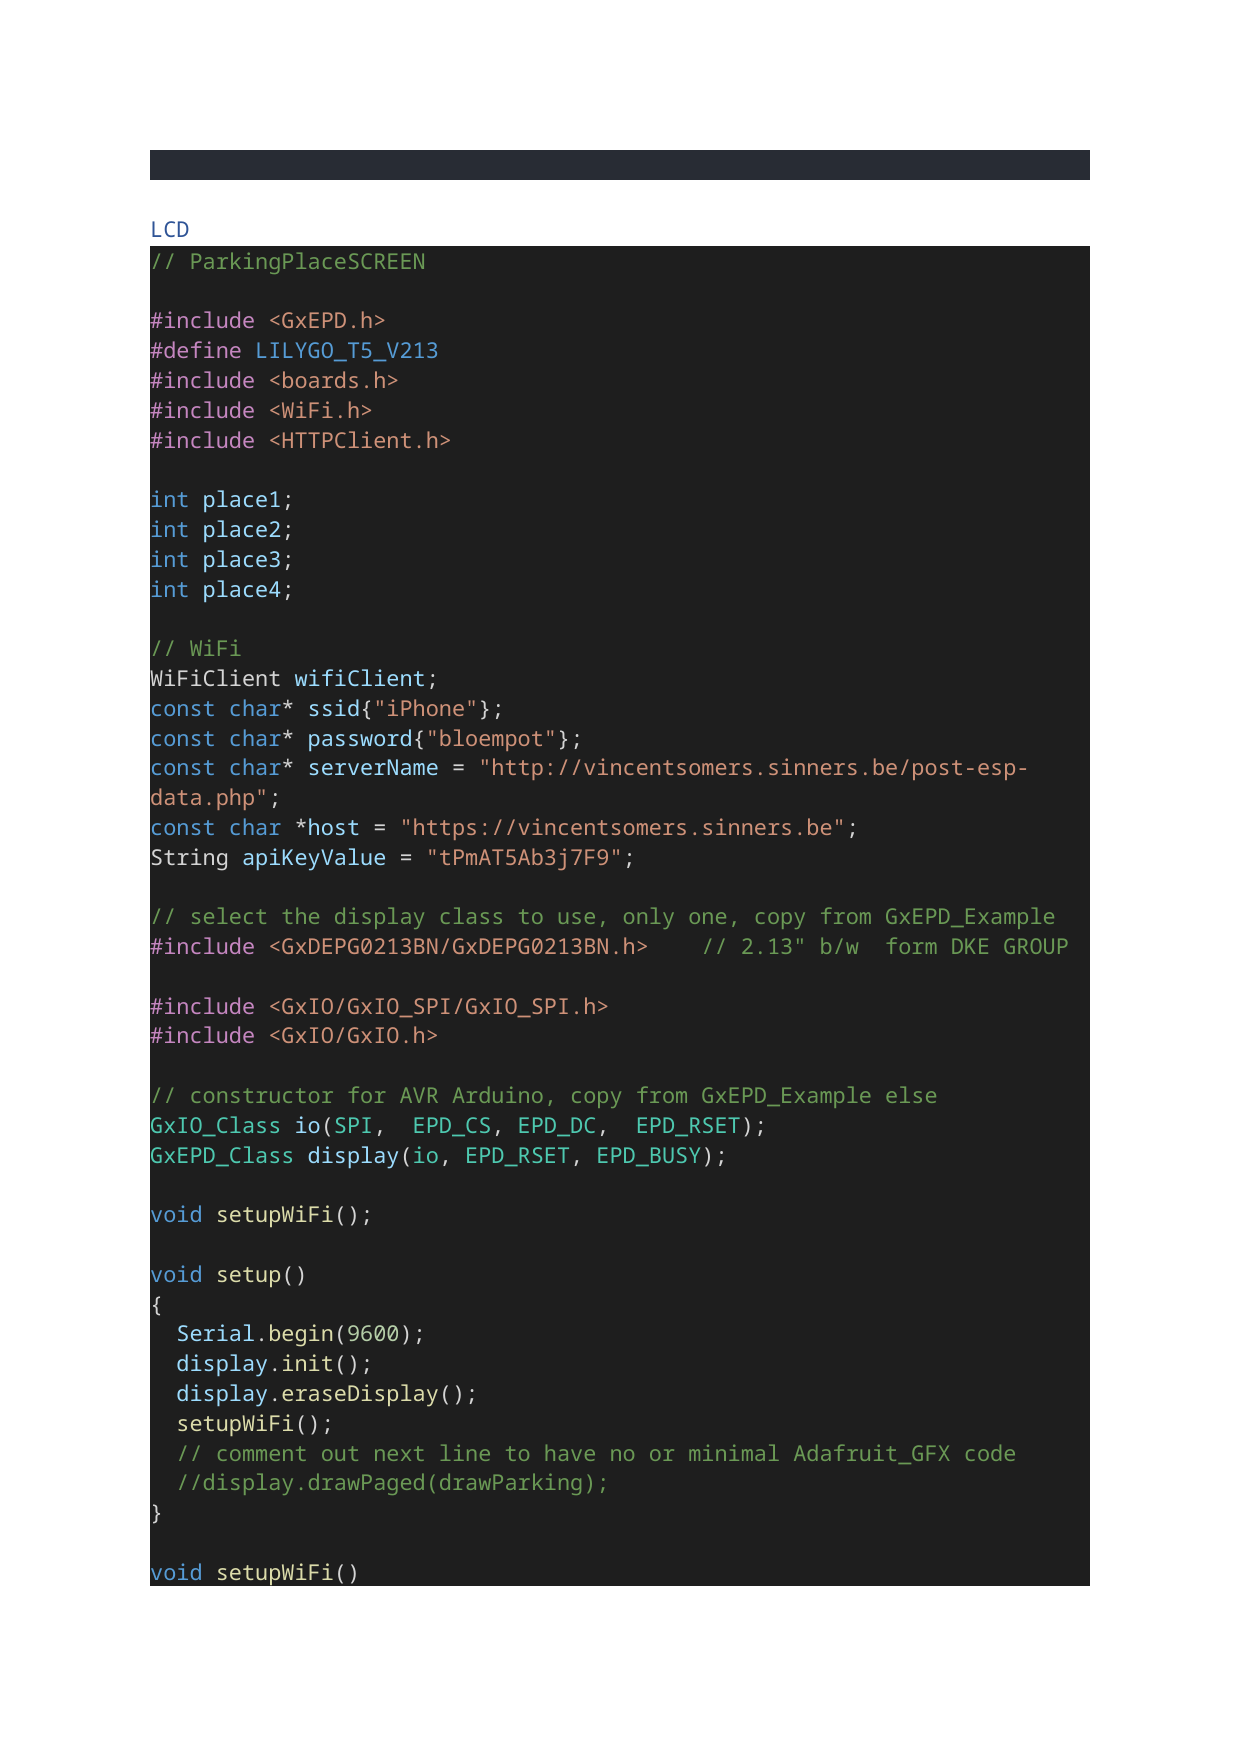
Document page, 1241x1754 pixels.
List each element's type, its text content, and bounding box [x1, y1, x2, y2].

text const char *host = "https://vincentsomers.sinners.be"; [150, 812, 1090, 842]
text { [150, 1288, 1090, 1318]
text #include <WiFi.h> [150, 395, 1090, 424]
text #include <GxIO/GxIO_SPI/GxIO_SPI.h> [150, 991, 1090, 1020]
text #include <boards.h> [150, 365, 1090, 395]
subtitle LCD [150, 214, 1090, 243]
text // ParkingPlaceSCREEN [150, 246, 1090, 276]
text String apiKeyValue = "tPmAT5Ab3j7F9"; [150, 842, 1090, 871]
text void setup() [150, 1259, 1090, 1288]
text #include <GxDEPG0213BN/GxDEPG0213BN.h> // 2.13" b/w form DKE GROUP [150, 931, 1090, 961]
text //display.drawPaged(drawParking); [150, 1467, 1090, 1497]
text WiFiClient wifiClient; [150, 663, 1090, 693]
text #include <GxEPD.h> [150, 305, 1090, 335]
text // comment out next line to have no or minimal Adafruit_GFX code [150, 1437, 1090, 1467]
text void setupWiFi(); [150, 1199, 1090, 1229]
text display.init(); [150, 1348, 1090, 1378]
text int place3; [150, 544, 1090, 573]
text const char* ssid{"iPhone"}; [150, 693, 1090, 722]
text const char* serverName = "http://vincentsomers.sinners.be/post-esp-data.php"; [150, 752, 1090, 812]
text // constructor for AVR Arduino, copy from GxEPD_Example else [150, 1080, 1090, 1110]
text // select the display class to use, only one, copy from GxEPD_Example [150, 901, 1090, 931]
text } [150, 1497, 1090, 1527]
text GxEPD_Class display(io, EPD_RSET, EPD_BUSY); [150, 1139, 1090, 1169]
text const char* password{"bloempot"}; [150, 722, 1090, 752]
text #include <GxIO/GxIO.h> [150, 1020, 1090, 1050]
text // WiFi [150, 633, 1090, 663]
text Serial.begin(9600); [150, 1318, 1090, 1348]
text int place1; [150, 484, 1090, 514]
text int place4; [150, 573, 1090, 603]
text void setupWiFi() [150, 1557, 1090, 1586]
text GxIO_Class io(SPI, EPD_CS, EPD_DC, EPD_RSET); [150, 1110, 1090, 1139]
text setupWiFi(); [150, 1408, 1090, 1437]
text display.eraseDisplay(); [150, 1378, 1090, 1408]
text int place2; [150, 514, 1090, 544]
text #include <HTTPClient.h> [150, 424, 1090, 454]
text #define LILYGO_T5_V213 [150, 335, 1090, 365]
